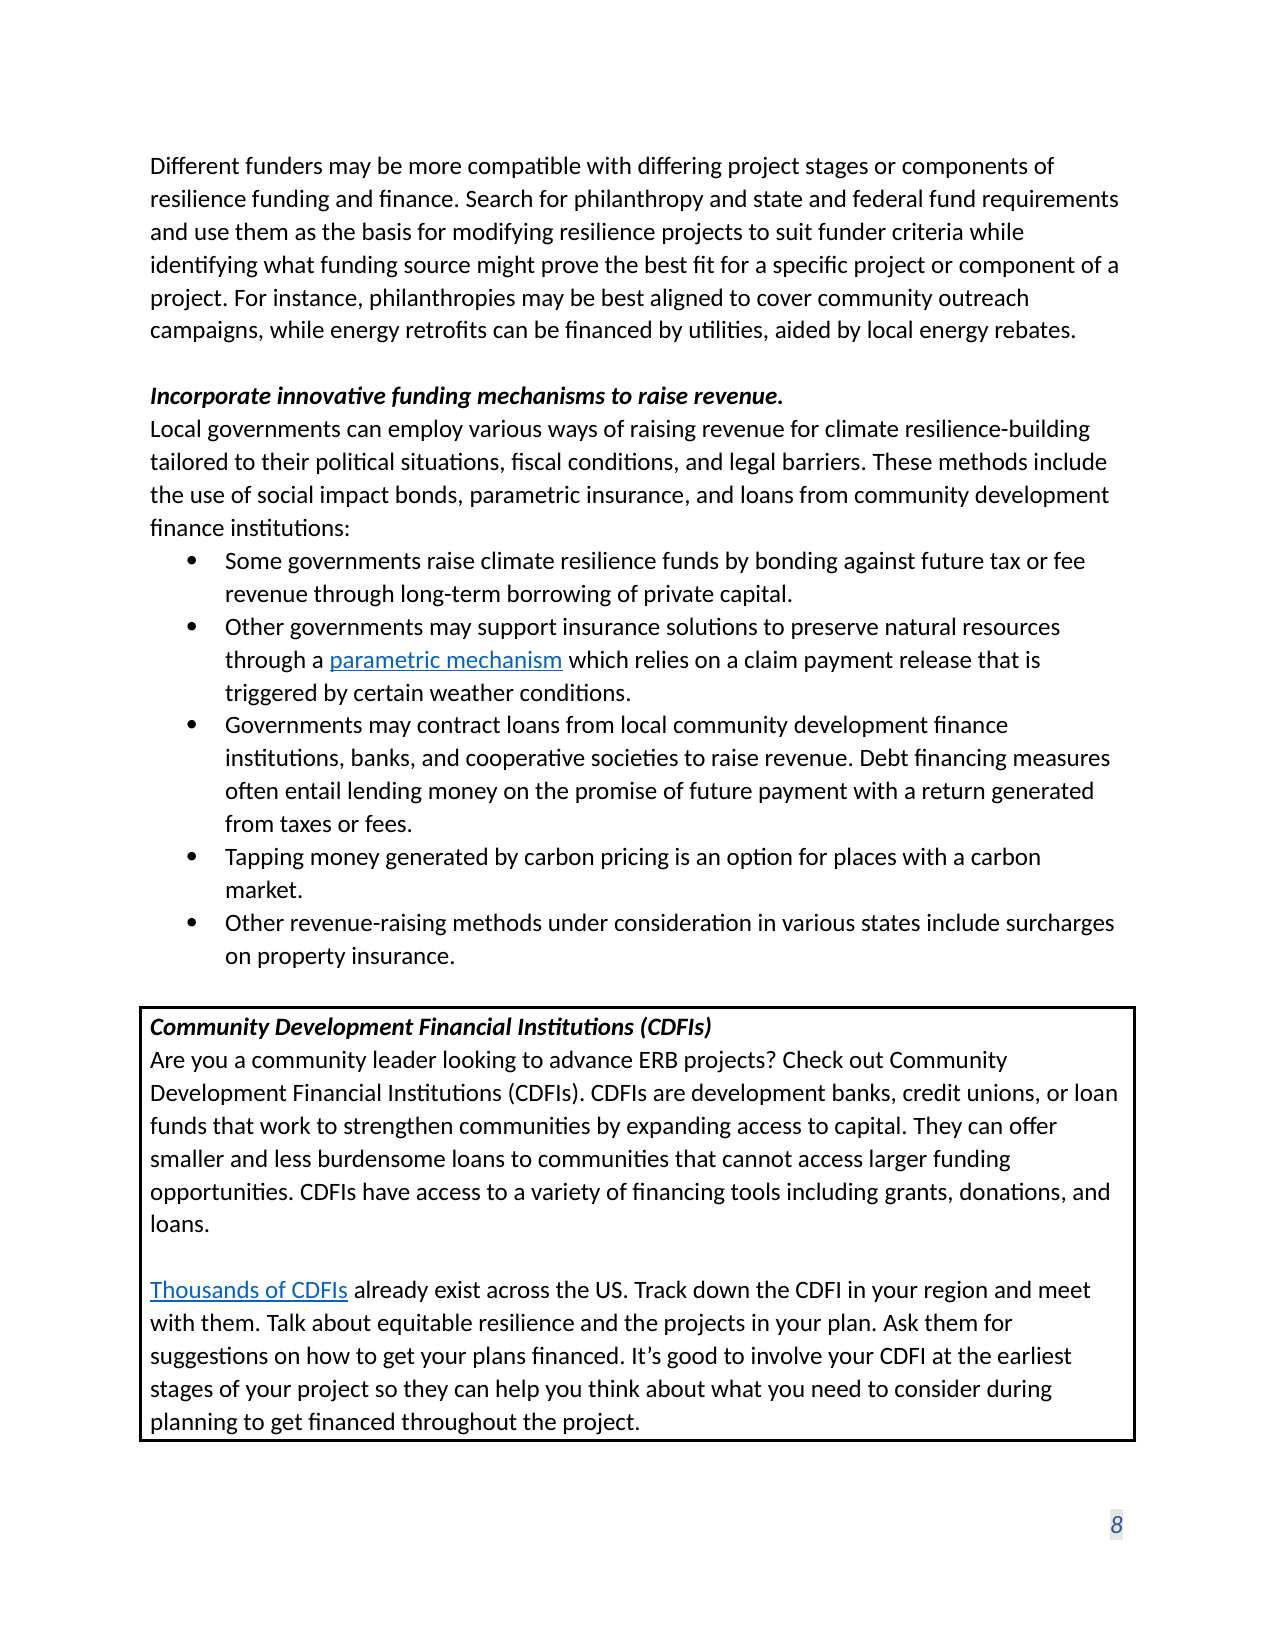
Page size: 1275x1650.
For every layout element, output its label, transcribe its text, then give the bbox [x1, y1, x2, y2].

text Local governments can employ various ways of raising revenue for climate resilience-building tailored to their political situations, fiscal conditions, and legal barriers. These methods include the use of social impact bonds, parametric insurance, and loans from community development finance institutions: [150, 413, 1125, 543]
list Other revenue-raising methods under consideration in various states include surcharges on property insurance. [187, 907, 1125, 971]
text Different funders may be more compatible with differing project stages or components of resilience funding and finance. Search for philanthropy and state and federal fund requirements and use them as the basis for modifying resilience projects to suit funder criteria while identifying what funding source might prove the best fit for a specific project or component of a project. For instance, philanthropies may be best aligned to cover community outreach campaigns, while energy retrofits can be financed by utilities, aided by local energy rebates. [150, 150, 1125, 345]
list Governments may contract loans from local community development finance institutions, banks, and cooperative societies to raise revenue. Debt financing measures often entail lending money on the promise of future payment with a return generated from taxes or fees. [187, 709, 1125, 839]
list Some governments raise climate resilience funds by bonding against future tax or fee revenue through long-term borrowing of private capital. [187, 545, 1125, 608]
text Thousands of CDFIs already exist across the US. Track down the CDFI in your region and meet with them. Talk about equitable resilience and the projects in your plan. Ask them for suggestions on how to get your plans financed. It’s good to involve your CDFI at the earliest stages of your project so they can help you think about what you need to consider during planning to get financed throughout the project. [142, 1269, 1133, 1439]
text Are you a community leader looking to advance ERB projects? Check out Community Development Financial Institutions (CDFIs). CDFIs are development banks, credit unions, or loan funds that work to strengthen communities by expanding access to capital. They can offer smaller and less burdensome loans to communities that cannot access larger funding opportunities. CDFIs have access to a variety of financing tools including grants, donations, and loans. [142, 1039, 1133, 1239]
list Tapping money generated by carbon pricing is an option for places with a carbon market. [187, 841, 1125, 905]
subtitle Incorporate innovative funding mechanisms to raise revenue. [150, 380, 1125, 411]
subtitle Community Development Financial Institutions (CDFIs) [142, 1009, 1133, 1039]
list Other governments may support insurance solutions to preserve natural resources through a parametric mechanism which relies on a claim payment release that is triggered by certain weather conditions. [187, 611, 1125, 707]
